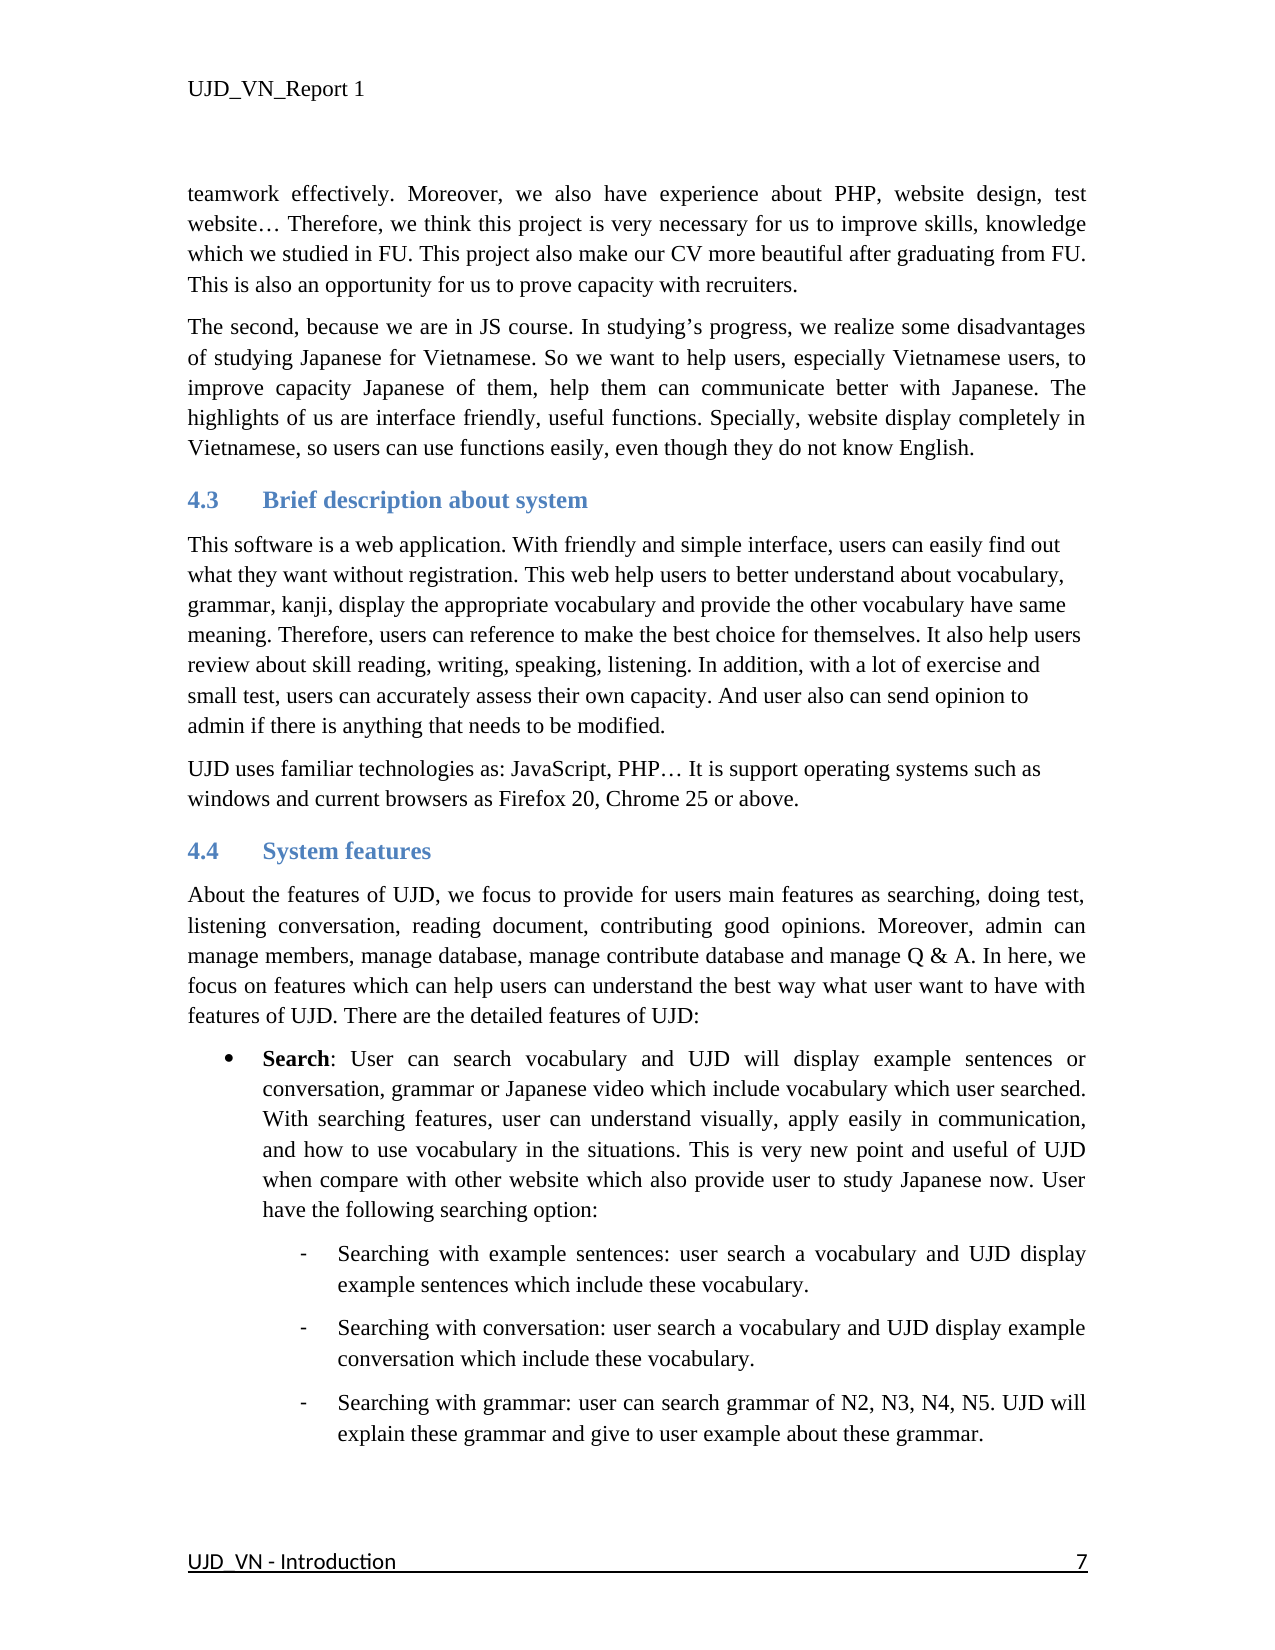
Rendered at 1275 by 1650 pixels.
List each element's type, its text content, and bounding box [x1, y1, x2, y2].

text This software is a web application. With friendly and simple interface, users can easily find out what they want without registration. This web help users to better understand about vocabulary, grammar, kanji, display the appropriate vocabulary and provide the other vocabulary have same meaning. Therefore, users can reference to make the best choice for themselves. It also help users review about skill reading, writing, speaking, listening. In addition, with a lot of exercise and small test, users can accurately assess their own capacity. And user also can send opinion to admin if there is anything that needs to be modified. [187, 531, 1087, 738]
list Search: User can search vocabulary and UJD will display example sentences or conversation, grammar or Japanese video which include vocabulary which user searched. With searching features, user can understand visually, apply easily in communication, and how to use vocabulary in the situations. This is very new point and useful of UJD when compare with other website which also provide user to study Japanese now. User have the following searching option: [225, 1045, 1087, 1222]
list Searching with grammar: user can search grammar of N2, N3, N4, N5. UJD will explain these grammar and give to user example about these grammar. [300, 1388, 1087, 1446]
subtitle Brief description about system [187, 485, 1087, 514]
text About the features of UJD, we focus to provide for users main features as searching, doing test, listening conversation, reading document, contributing good opinions. Moreover, admin can manage members, manage database, manage contribute database and manage Q & A. In here, we focus on features which can help users can understand the best way what user want to have with features of UJD. There are the detailed features of UJD: [187, 881, 1087, 1029]
text The second, because we are in JS course. In studying’s progress, we realize some disadvantages of studying Japanese for Vietnamese. So we want to help users, especially Vietnamese users, to improve capacity Japanese of them, help them can communicate better with Japanese. The highlights of us are interface friendly, useful functions. Specially, website display completely in Vietnamese, so users can use functions easily, even though they do not know English. [187, 313, 1087, 461]
list Searching with example sentences: user search a vocabulary and UJD display example sentences which include these vocabulary. [300, 1239, 1087, 1297]
subtitle System features [187, 836, 1087, 865]
list Searching with conversation: user search a vocabulary and UJD display example conversation which include these vocabulary. [300, 1313, 1087, 1372]
text UJD uses familiar technologies as: JavaScript, PHP… It is support operating systems such as windows and current browsers as Firefox 20, Chrome 25 or above. [187, 755, 1087, 811]
